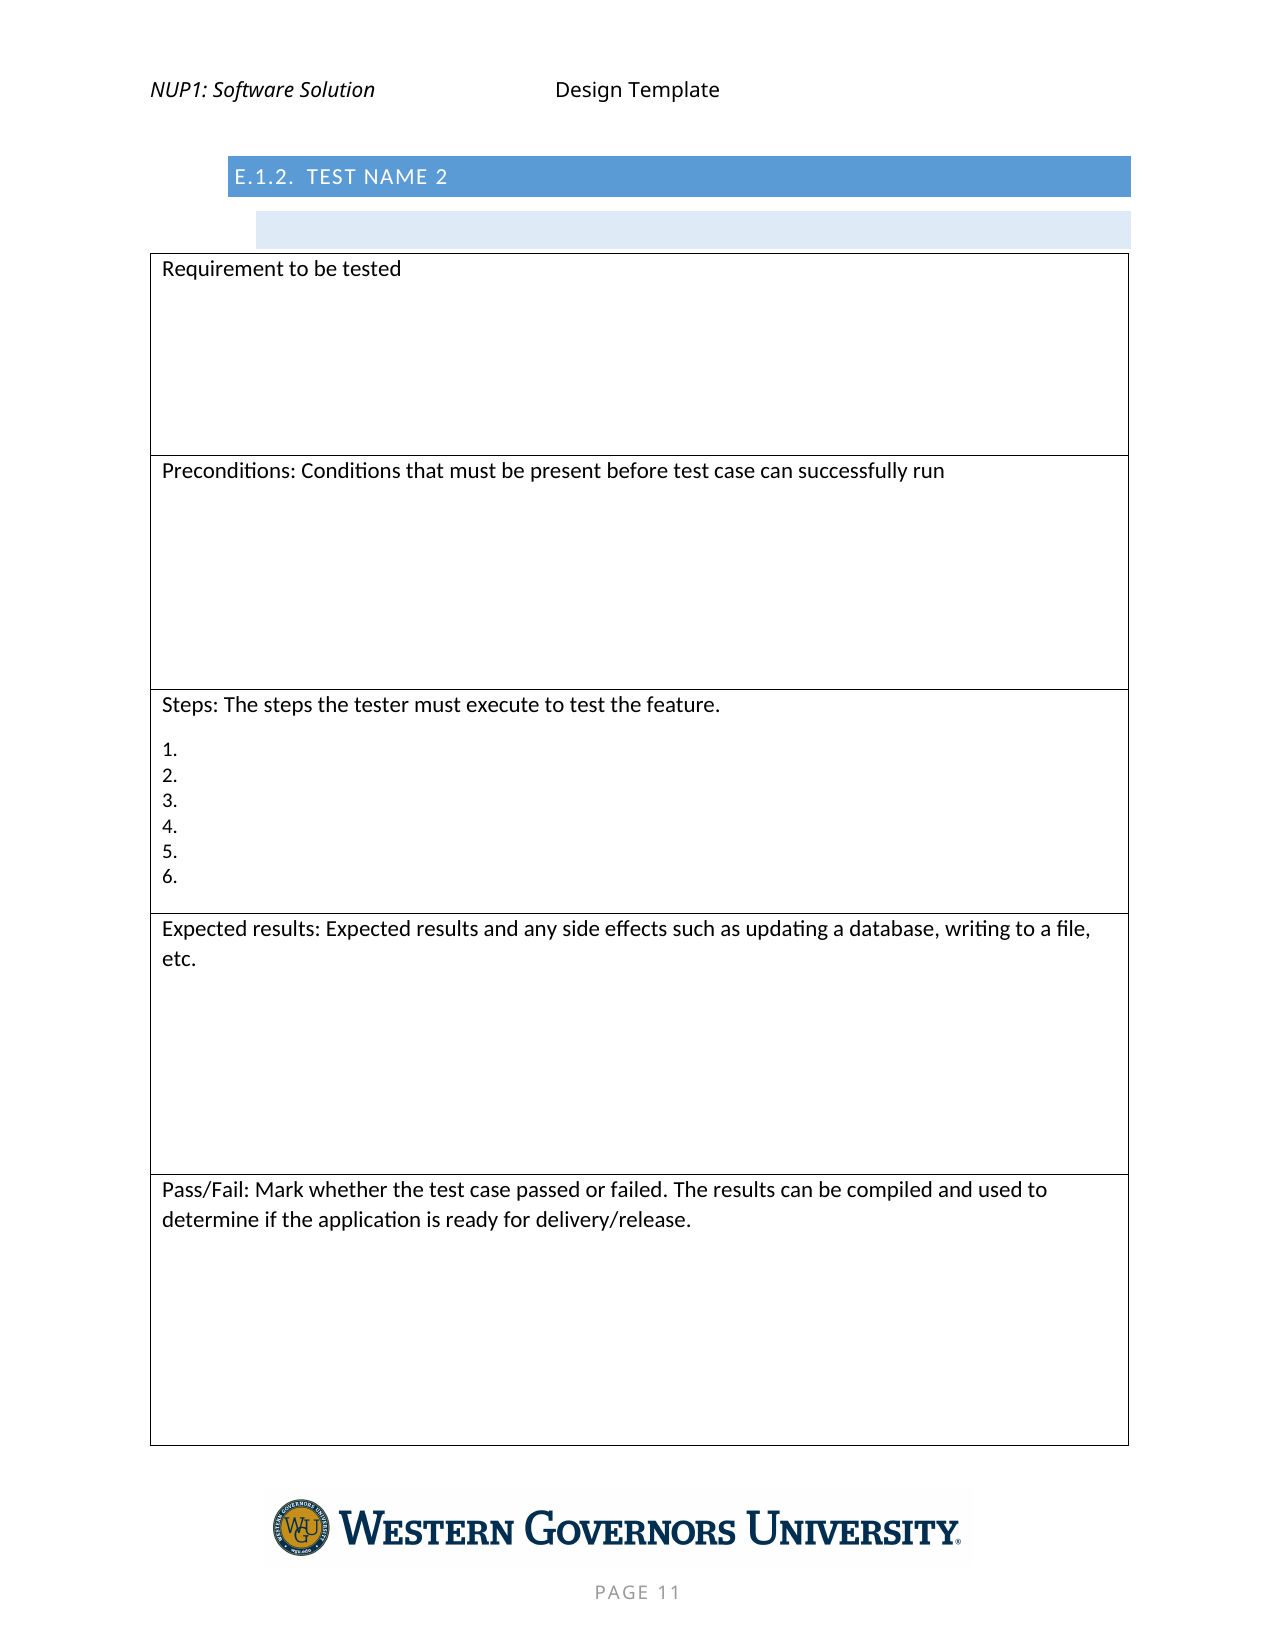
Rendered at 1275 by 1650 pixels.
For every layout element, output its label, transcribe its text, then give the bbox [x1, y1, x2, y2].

table_header Requirement to be tested [151, 254, 1128, 455]
picture [263, 1488, 974, 1567]
table_cell Steps: The steps the tester must execute to test the feature. [151, 690, 1128, 913]
table_cell Pass/Fail: Mark whether the test case passed or failed. The results can be compiled and used to determine if the application is ready for delivery/release. [151, 1175, 1128, 1445]
table_cell Preconditions: Conditions that must be present before test case can successfully run [151, 456, 1128, 689]
subtitle Test Name 2 [234, 163, 1125, 191]
table_cell Expected results: Expected results and any side effects such as updating a database, writing to a file, etc. [151, 914, 1128, 1174]
